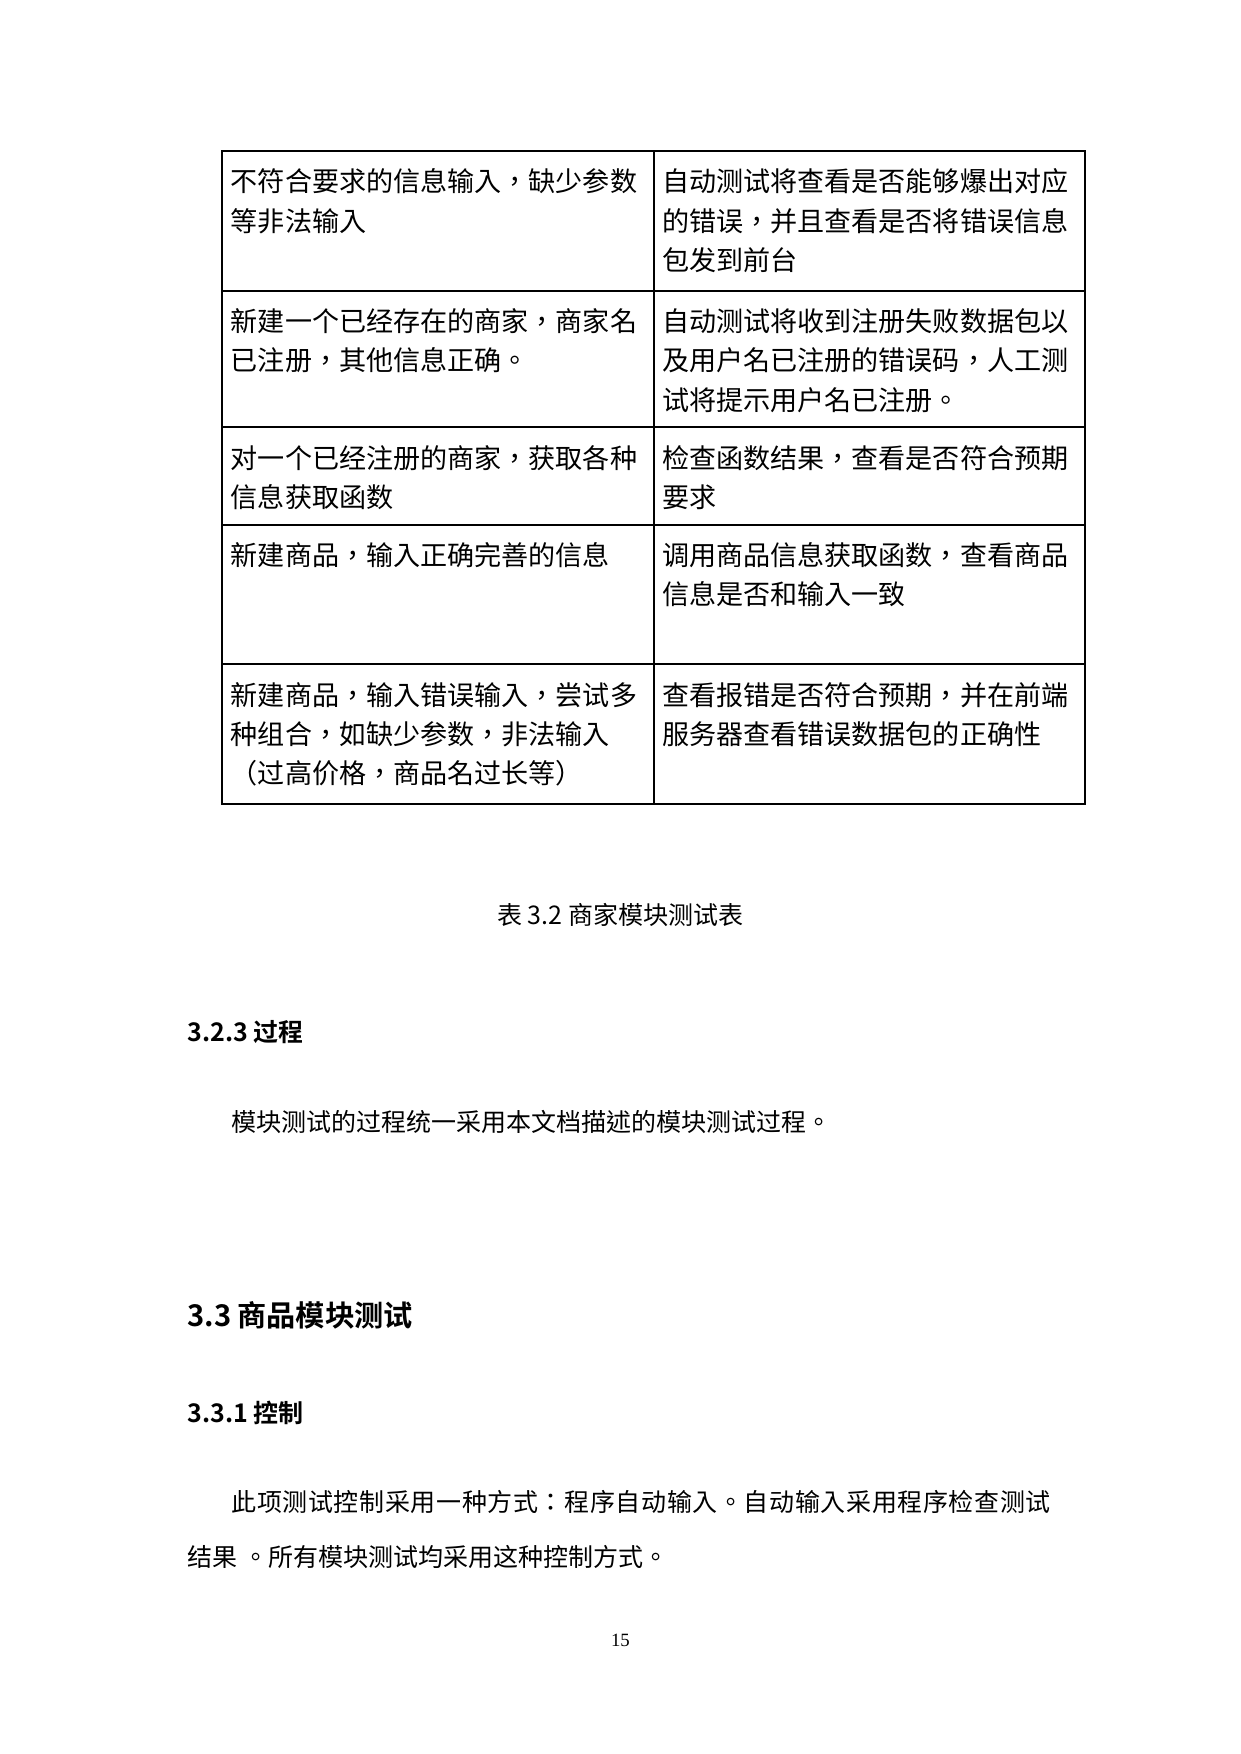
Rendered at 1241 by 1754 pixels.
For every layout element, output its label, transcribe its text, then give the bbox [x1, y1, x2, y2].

table_cell 自动测试将查看是否能够爆出对应的错误，并且查看是否将错误信息包发到前台 [655, 152, 1084, 289]
table_cell 不符合要求的信息输入，缺少参数等非法输入 [223, 152, 653, 289]
text 模块测试的过程统一采用本文档描述的模块测试过程。 [187, 1103, 1053, 1139]
table_cell 新建商品，输入错误输入，尝试多种组合，如缺少参数，非法输入（过高价格，商品名过长等） [223, 665, 653, 803]
table_cell 新建商品，输入正确完善的信息 [223, 526, 653, 663]
table_cell 自动测试将收到注册失败数据包以及用户名已注册的错误码，人工测试将提示用户名已注册。 [655, 292, 1084, 426]
subtitle 3.3商品模块测试 [187, 1293, 1053, 1335]
table_cell 对一个已经注册的商家，获取各种信息获取函数 [223, 428, 653, 523]
table_cell 调用商品信息获取函数，查看商品信息是否和输入一致 [655, 526, 1084, 663]
text 此项测试控制采用一种方式：程序自动输入。自动输入采用程序检查测试结果 。所有模块测试均采用这种控制方式。 [187, 1483, 1053, 1573]
subtitle 3.2.3过程 [187, 1013, 1053, 1049]
subtitle 3.3.1控制 [187, 1393, 1053, 1429]
text 表3.2 商家模块测试表 [187, 895, 1053, 931]
table_cell 新建一个已经存在的商家，商家名已注册，其他信息正确。 [223, 292, 653, 426]
table_cell 检查函数结果，查看是否符合预期要求 [655, 428, 1084, 523]
table_cell 查看报错是否符合预期，并在前端服务器查看错误数据包的正确性 [655, 665, 1084, 803]
